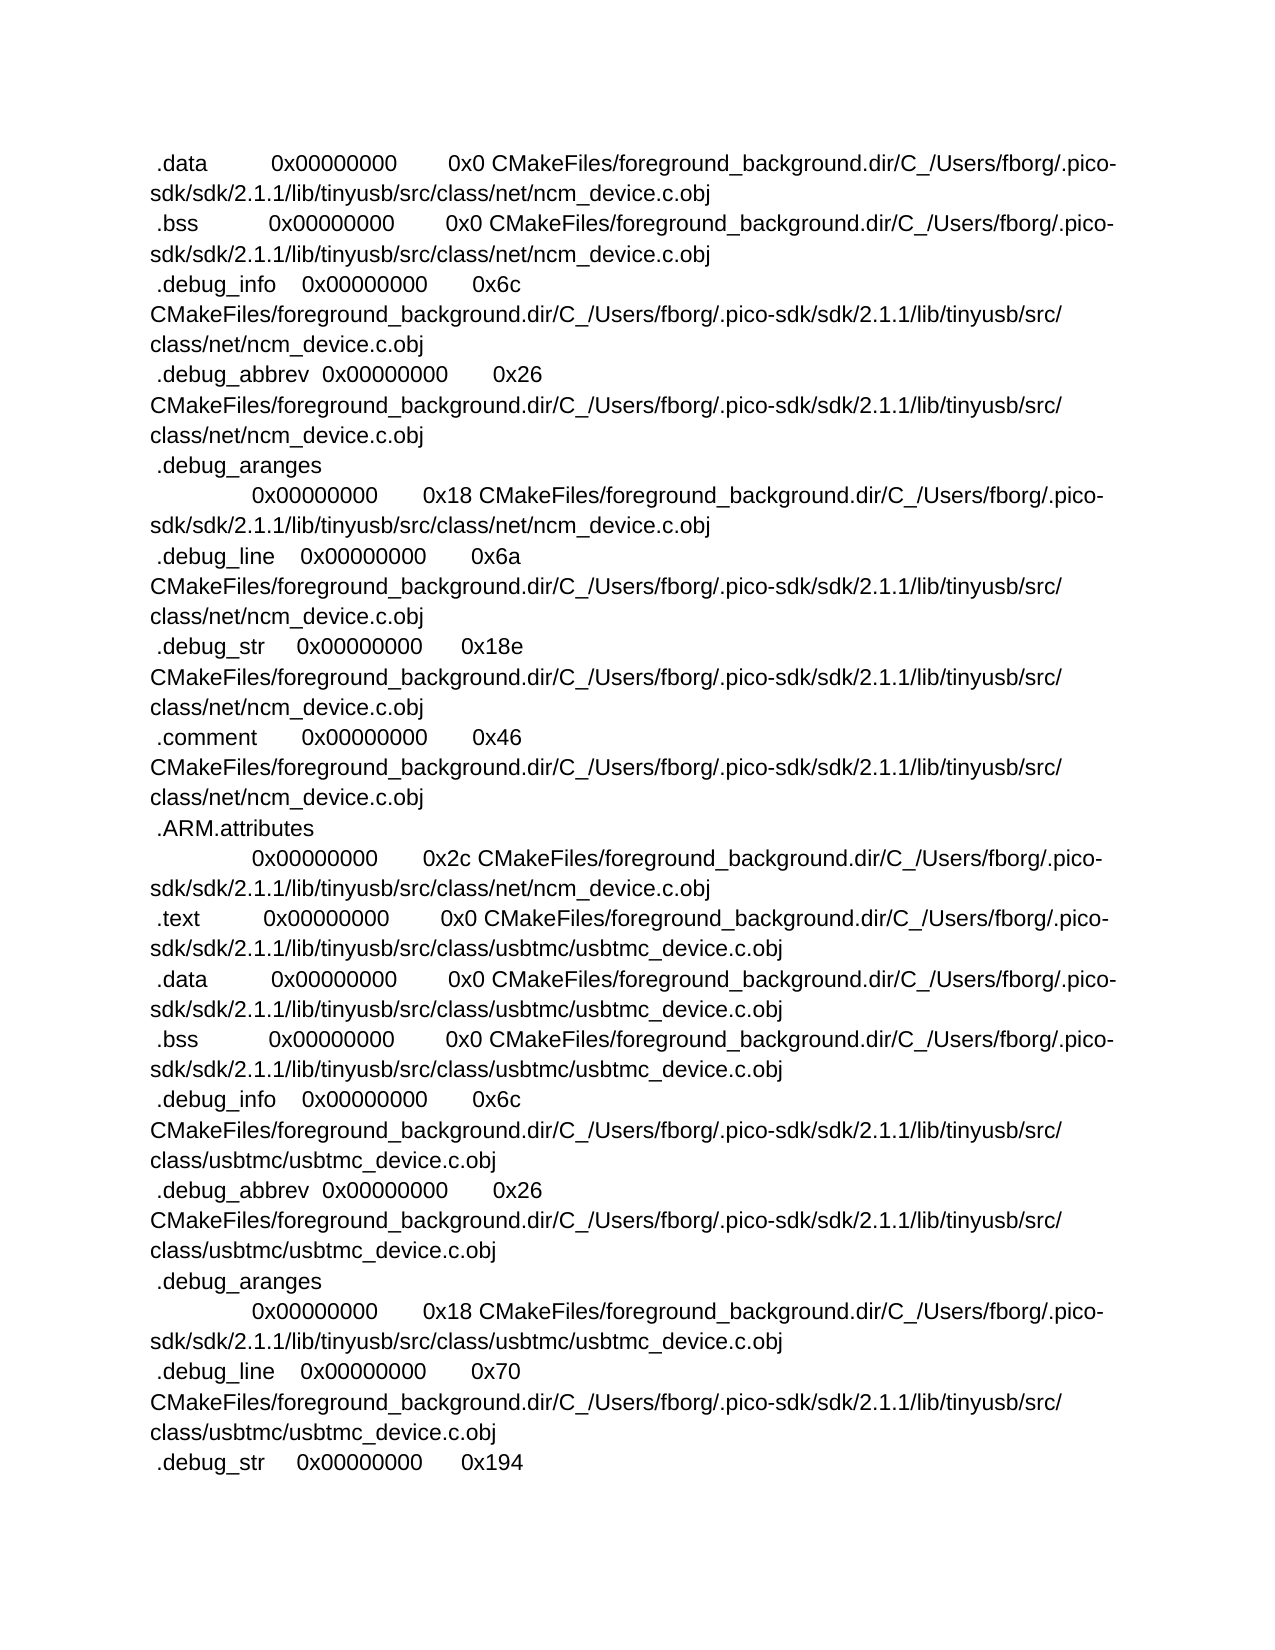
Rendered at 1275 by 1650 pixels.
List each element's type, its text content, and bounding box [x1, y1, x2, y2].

text .debug_aranges [150, 452, 1125, 478]
text .debug_line 0x00000000 0x70 CMakeFiles/foreground_background.dir/C_/Users/fborg/.pico-sdk/sdk/2.1.1/lib/tinyusb/src/class/usbtmc/usbtmc_device.c.obj [150, 1358, 1125, 1445]
text .ARM.attributes [150, 814, 1125, 841]
text 0x00000000 0x18 CMakeFiles/foreground_background.dir/C_/Users/fborg/.pico-sdk/sdk/2.1.1/lib/tinyusb/src/class/usbtmc/usbtmc_device.c.obj [150, 1298, 1125, 1354]
text .debug_abbrev 0x00000000 0x26 CMakeFiles/foreground_background.dir/C_/Users/fborg/.pico-sdk/sdk/2.1.1/lib/tinyusb/src/class/usbtmc/usbtmc_device.c.obj [150, 1177, 1125, 1264]
text .bss 0x00000000 0x0 CMakeFiles/foreground_background.dir/C_/Users/fborg/.pico-sdk/sdk/2.1.1/lib/tinyusb/src/class/net/ncm_device.c.obj [150, 210, 1125, 267]
text .debug_info 0x00000000 0x6c CMakeFiles/foreground_background.dir/C_/Users/fborg/.pico-sdk/sdk/2.1.1/lib/tinyusb/src/class/net/ncm_device.c.obj [150, 271, 1125, 358]
text .bss 0x00000000 0x0 CMakeFiles/foreground_background.dir/C_/Users/fborg/.pico-sdk/sdk/2.1.1/lib/tinyusb/src/class/usbtmc/usbtmc_device.c.obj [150, 1026, 1125, 1083]
text .debug_aranges [150, 1268, 1125, 1294]
text .data 0x00000000 0x0 CMakeFiles/foreground_background.dir/C_/Users/fborg/.pico-sdk/sdk/2.1.1/lib/tinyusb/src/class/net/ncm_device.c.obj [150, 150, 1125, 207]
text .debug_abbrev 0x00000000 0x26 CMakeFiles/foreground_background.dir/C_/Users/fborg/.pico-sdk/sdk/2.1.1/lib/tinyusb/src/class/net/ncm_device.c.obj [150, 361, 1125, 448]
text 0x00000000 0x18 CMakeFiles/foreground_background.dir/C_/Users/fborg/.pico-sdk/sdk/2.1.1/lib/tinyusb/src/class/net/ncm_device.c.obj [150, 482, 1125, 539]
text .comment 0x00000000 0x46 CMakeFiles/foreground_background.dir/C_/Users/fborg/.pico-sdk/sdk/2.1.1/lib/tinyusb/src/class/net/ncm_device.c.obj [150, 724, 1125, 811]
text .debug_line 0x00000000 0x6a CMakeFiles/foreground_background.dir/C_/Users/fborg/.pico-sdk/sdk/2.1.1/lib/tinyusb/src/class/net/ncm_device.c.obj [150, 543, 1125, 629]
text .debug_info 0x00000000 0x6c CMakeFiles/foreground_background.dir/C_/Users/fborg/.pico-sdk/sdk/2.1.1/lib/tinyusb/src/class/usbtmc/usbtmc_device.c.obj [150, 1086, 1125, 1173]
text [150, 1449, 1125, 1475]
text .debug_str 0x00000000 0x18e CMakeFiles/foreground_background.dir/C_/Users/fborg/.pico-sdk/sdk/2.1.1/lib/tinyusb/src/class/net/ncm_device.c.obj [150, 633, 1125, 720]
text 0x00000000 0x2c CMakeFiles/foreground_background.dir/C_/Users/fborg/.pico-sdk/sdk/2.1.1/lib/tinyusb/src/class/net/ncm_device.c.obj [150, 845, 1125, 901]
text .data 0x00000000 0x0 CMakeFiles/foreground_background.dir/C_/Users/fborg/.pico-sdk/sdk/2.1.1/lib/tinyusb/src/class/usbtmc/usbtmc_device.c.obj [150, 966, 1125, 1022]
text .text 0x00000000 0x0 CMakeFiles/foreground_background.dir/C_/Users/fborg/.pico-sdk/sdk/2.1.1/lib/tinyusb/src/class/usbtmc/usbtmc_device.c.obj [150, 905, 1125, 962]
